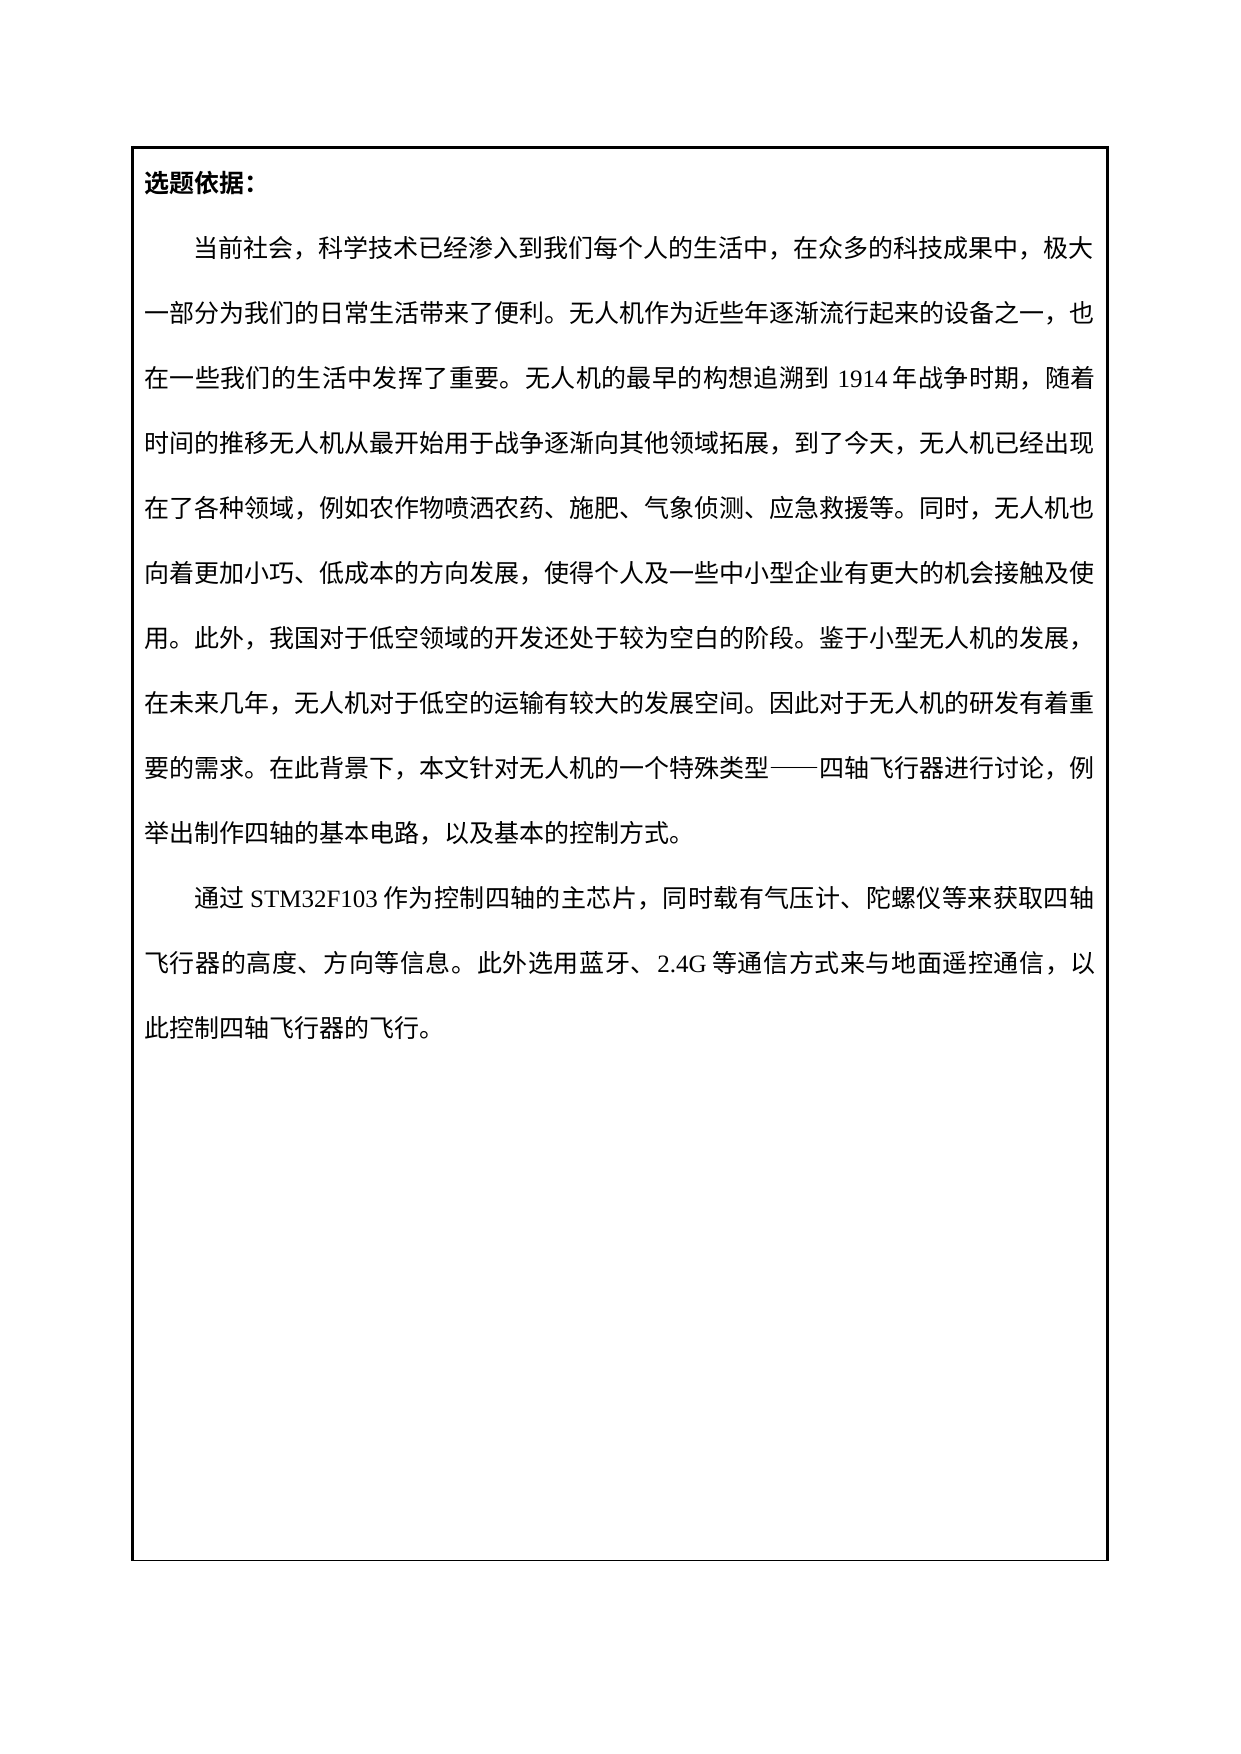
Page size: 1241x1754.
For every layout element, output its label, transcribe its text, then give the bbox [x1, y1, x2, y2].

table_header 选题依据： 当前社会，科学技术已经渗入到我们每个人的生活中，在众多的科技成果中，极大一部分为我们的日常生活带来了便利。无人机作为近些年逐渐流行起来的设备之一，也在一些我们的生活中发挥了重要。无人机的最早的构想追溯到1914年战争时期，随着时间的推移无人机从最开始用于战争逐渐向其他领域拓展，到了今天，无人机已经出现在了各种领域，例如农作物喷洒农药、施肥、气象侦测、应急救援等。同时，无人机也向着更加小巧、低成本的方向发展，使得个人及一些中小型企业有更大的机会接触及使用。此外，我国对于低空领域的开发还处于较为空白的阶段。鉴于小型无人机的发展，在未来几年，无人机对于低空的运输有较大的发展空间。因此对于无人机的研发有着重要的需求。在此背景下，本文针对无人机的一个特殊类型——四轴飞行器进行讨论，例举出制作四轴的基本电路，以及基本的控制方式。 通过STM32F103作为控制四轴的主芯片，同时载有气压计、陀螺仪等来获取四轴飞行器的高度、方向等信息。此外选用蓝牙、2.4G等通信方式来与地面遥控通信，以此控制四轴飞行器的飞行。 [134, 149, 1106, 1560]
